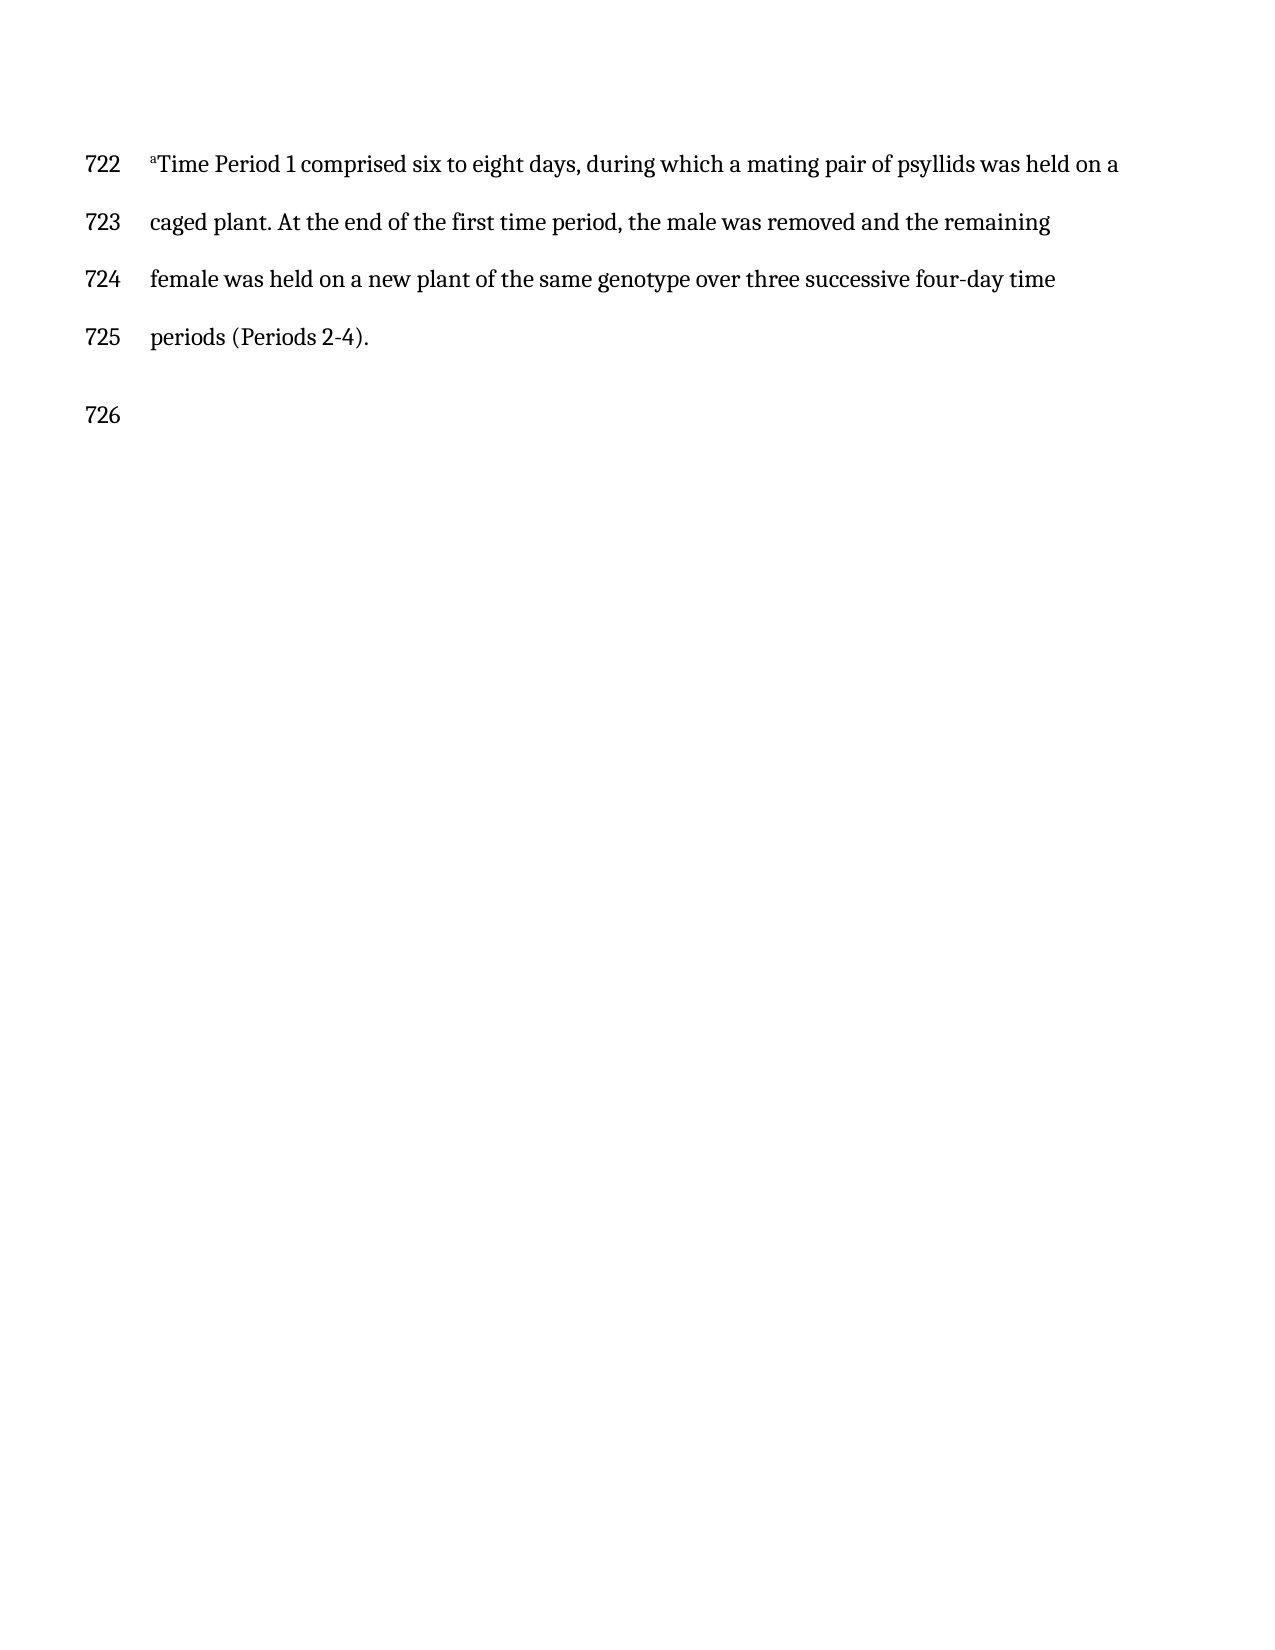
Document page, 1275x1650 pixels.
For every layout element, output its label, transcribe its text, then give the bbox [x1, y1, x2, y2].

text aTime Period 1 comprised six to eight days, during which a mating pair of psyllids was held on a caged plant. At the end of the first time period, the male was removed and the remaining female was held on a new plant of the same genotype over three successive four-day time periods (Periods 2-4). [150, 150, 1125, 351]
